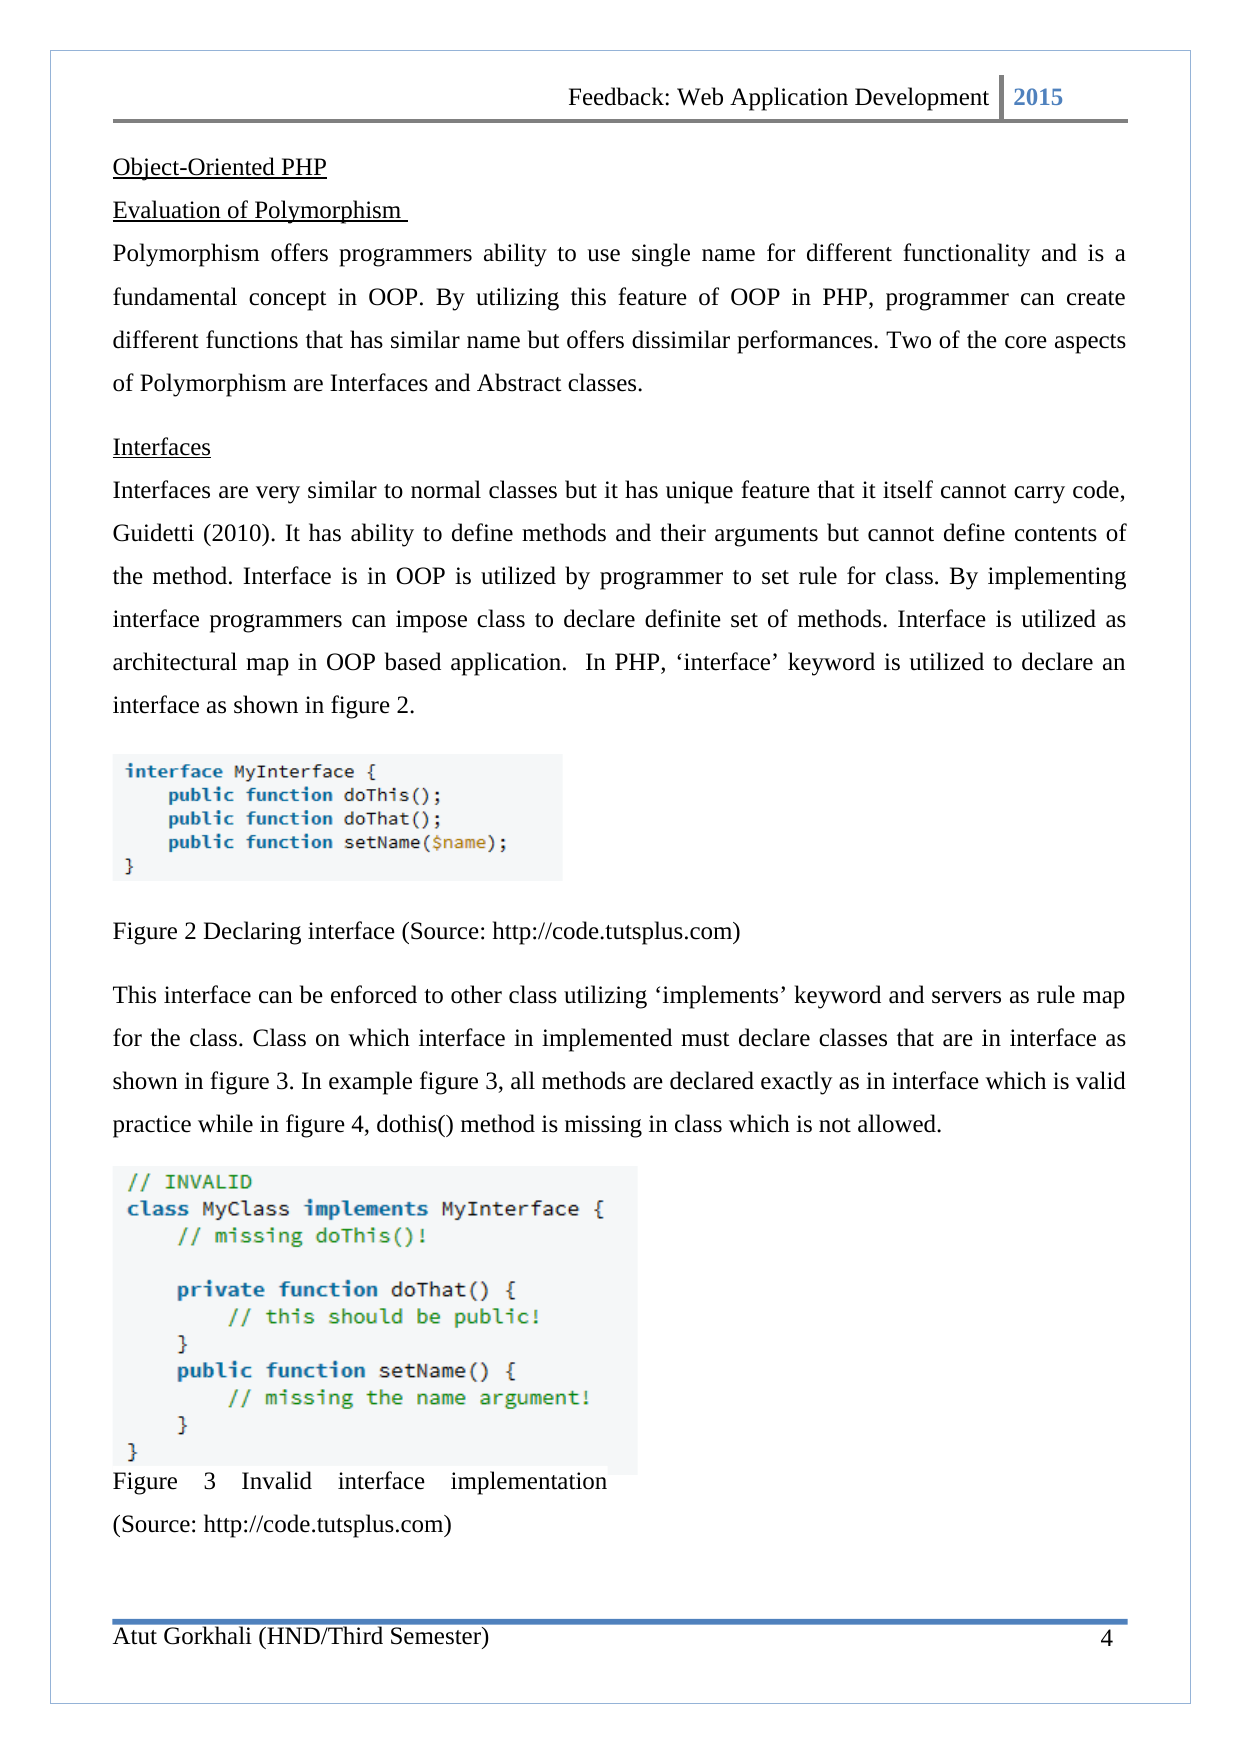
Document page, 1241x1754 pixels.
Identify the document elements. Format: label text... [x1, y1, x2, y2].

subtitle Interfaces [112, 432, 1128, 461]
text Polymorphism offers programmers ability to use single name for different functionality and is a fundamental concept in OOP. By utilizing this feature of OOP in PHP, programmer can create different functions that has similar name but offers dissimilar performances. Two of the core aspects of Polymorphism are Interfaces and Abstract classes. [112, 238, 1128, 397]
text This interface can be enforced to other class utilizing ‘implements’ keyword and servers as rule map for the class. Class on which interface in implemented must declare classes that are in interface as shown in figure 3. In example figure 3, all methods are declared exactly as in interface which is valid practice while in figure 4, dothis() method is missing in class which is not allowed. [112, 980, 1128, 1138]
text Interfaces are very similar to normal classes but it has unique feature that it itself cannot carry code, Guidetti (2010). It has ability to define methods and their arguments but cannot define contents of the method. Interface is in OOP is utilized by programmer to set rule for class. By implementing interface programmers can impose class to declare definite set of methods. Interface is utilized as architectural map in OOP based application. In PHP, ‘interface’ keyword is utilized to declare an interface as shown in figure 2. [112, 475, 1128, 719]
subtitle Evaluation of Polymorphism [112, 195, 1128, 224]
text Figure 2 Declaring interface (Source: http://code.tutsplus.com) [112, 916, 1128, 945]
subtitle Object-Oriented PHP [112, 152, 1128, 181]
